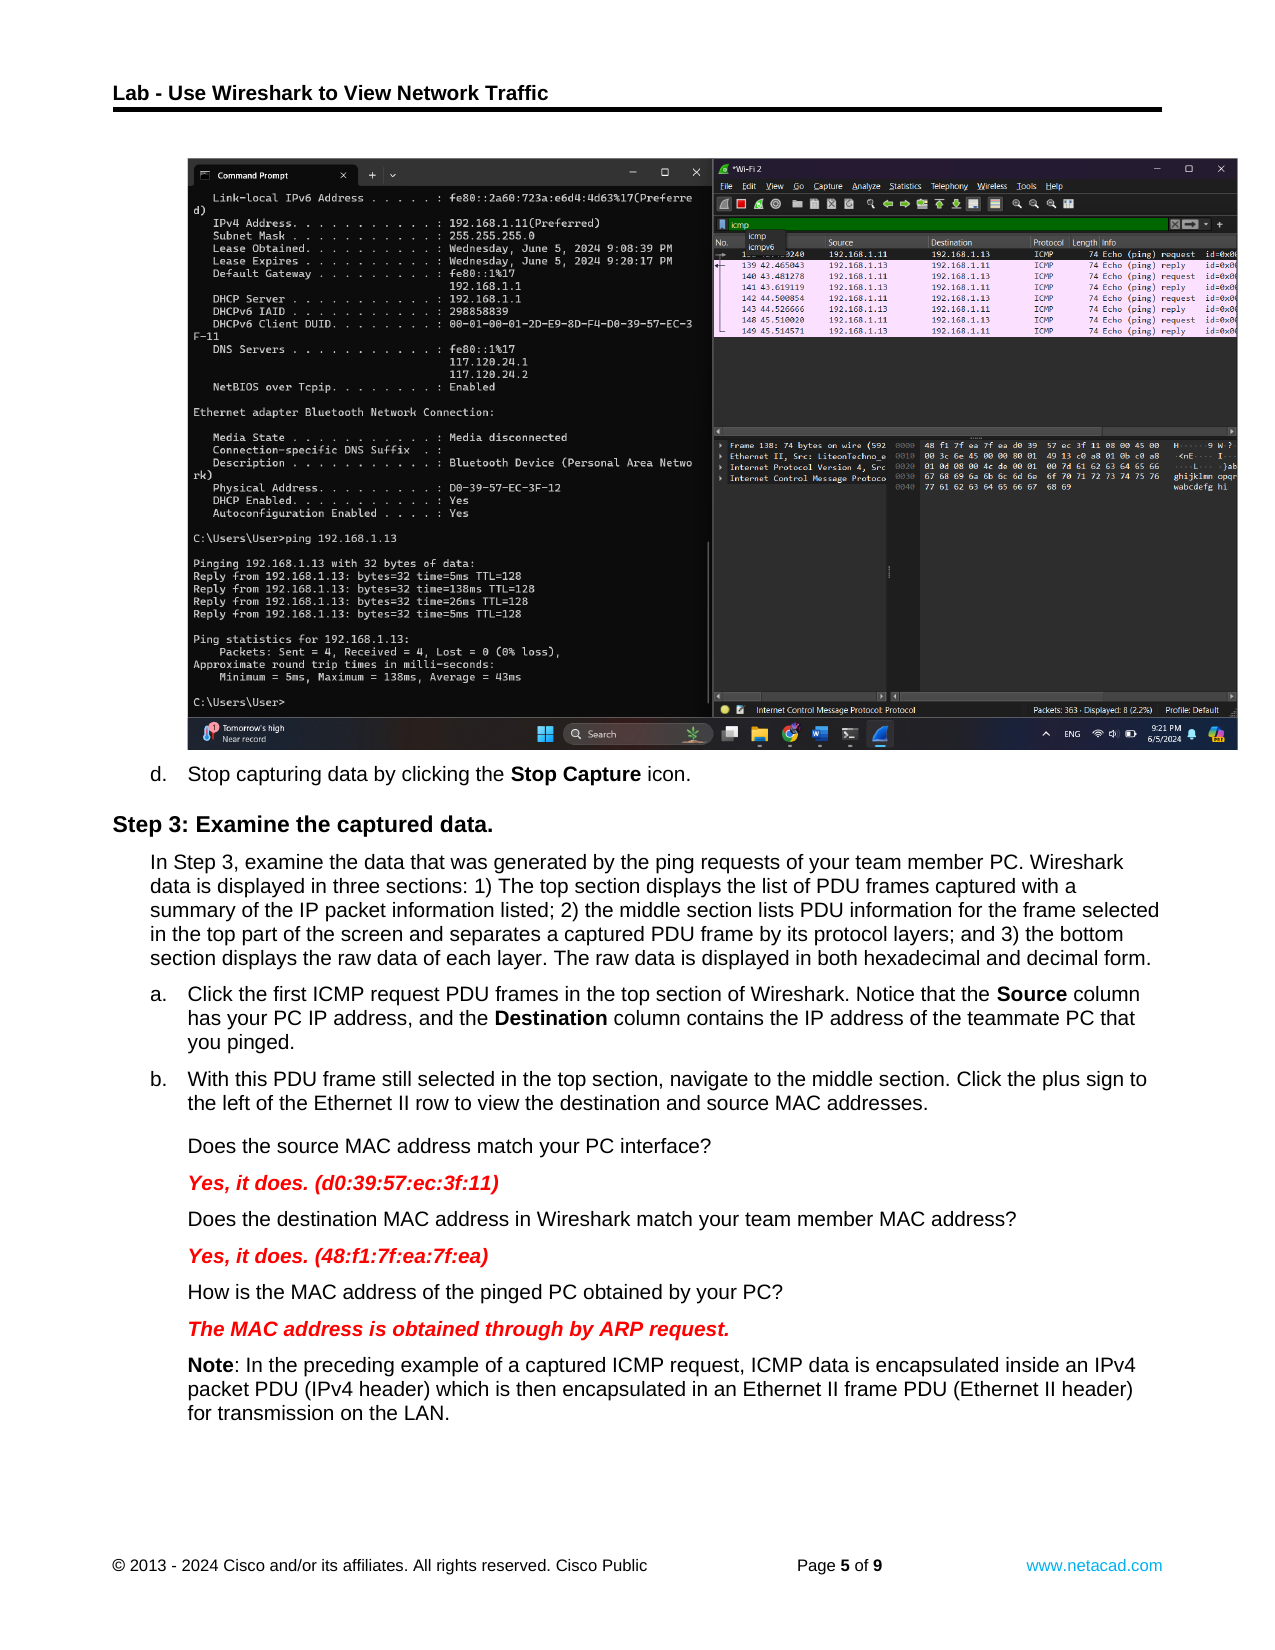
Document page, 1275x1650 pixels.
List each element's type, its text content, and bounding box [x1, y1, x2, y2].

text With this PDU frame still selected in the top section, navigate to the middle section. Click the plus sign to the left of the Ethernet II row to view the destination and source MAC addresses. [150, 1067, 1162, 1114]
text The MAC address is obtained through by ARP request. [187, 1316, 1162, 1340]
text In Step 3, examine the data that was generated by the ping requests of your team member PC. Wireshark data is displayed in three sections: 1) The top section displays the list of PDU frames captured with a summary of the IP packet information listed; 2) the middle section lists PDU information for the frame selected in the top part of the screen and separates a captured PDU frame by its protocol layers; and 3) the bottom section displays the raw data of each layer. The raw data is displayed in both hexadecimal and decimal form. [150, 850, 1162, 970]
text How is the MAC address of the pinged PC obtained by your PC? [187, 1280, 1162, 1304]
text Note: In the preceding example of a captured ICMP request, ICMP data is encapsulated inside an IPv4 packet PDU (IPv4 header) which is then encapsulated in an Ethernet II frame PDU (Ethernet II header) for transmission on the LAN. [187, 1353, 1162, 1425]
text Yes, it does. (d0:39:57:ec:3f:11) [187, 1171, 1162, 1194]
text Does the source MAC address match your PC interface? [187, 1134, 1162, 1158]
picture [187, 158, 1238, 750]
text Stop capturing data by clicking the Stop Capture icon. [150, 762, 1162, 786]
text Yes, it does. (48:f1:7f:ea:7f:ea) [187, 1243, 1162, 1267]
text Click the first ICMP request PDU frames in the top section of Wireshark. Notice that the Source column has your PC IP address, and the Destination column contains the IP address of the teammate PC that you pinged. [150, 982, 1162, 1054]
text Does the destination MAC address in Wireshark match your team member MAC address? [187, 1207, 1162, 1231]
subtitle Examine the captured data. [112, 811, 1162, 837]
